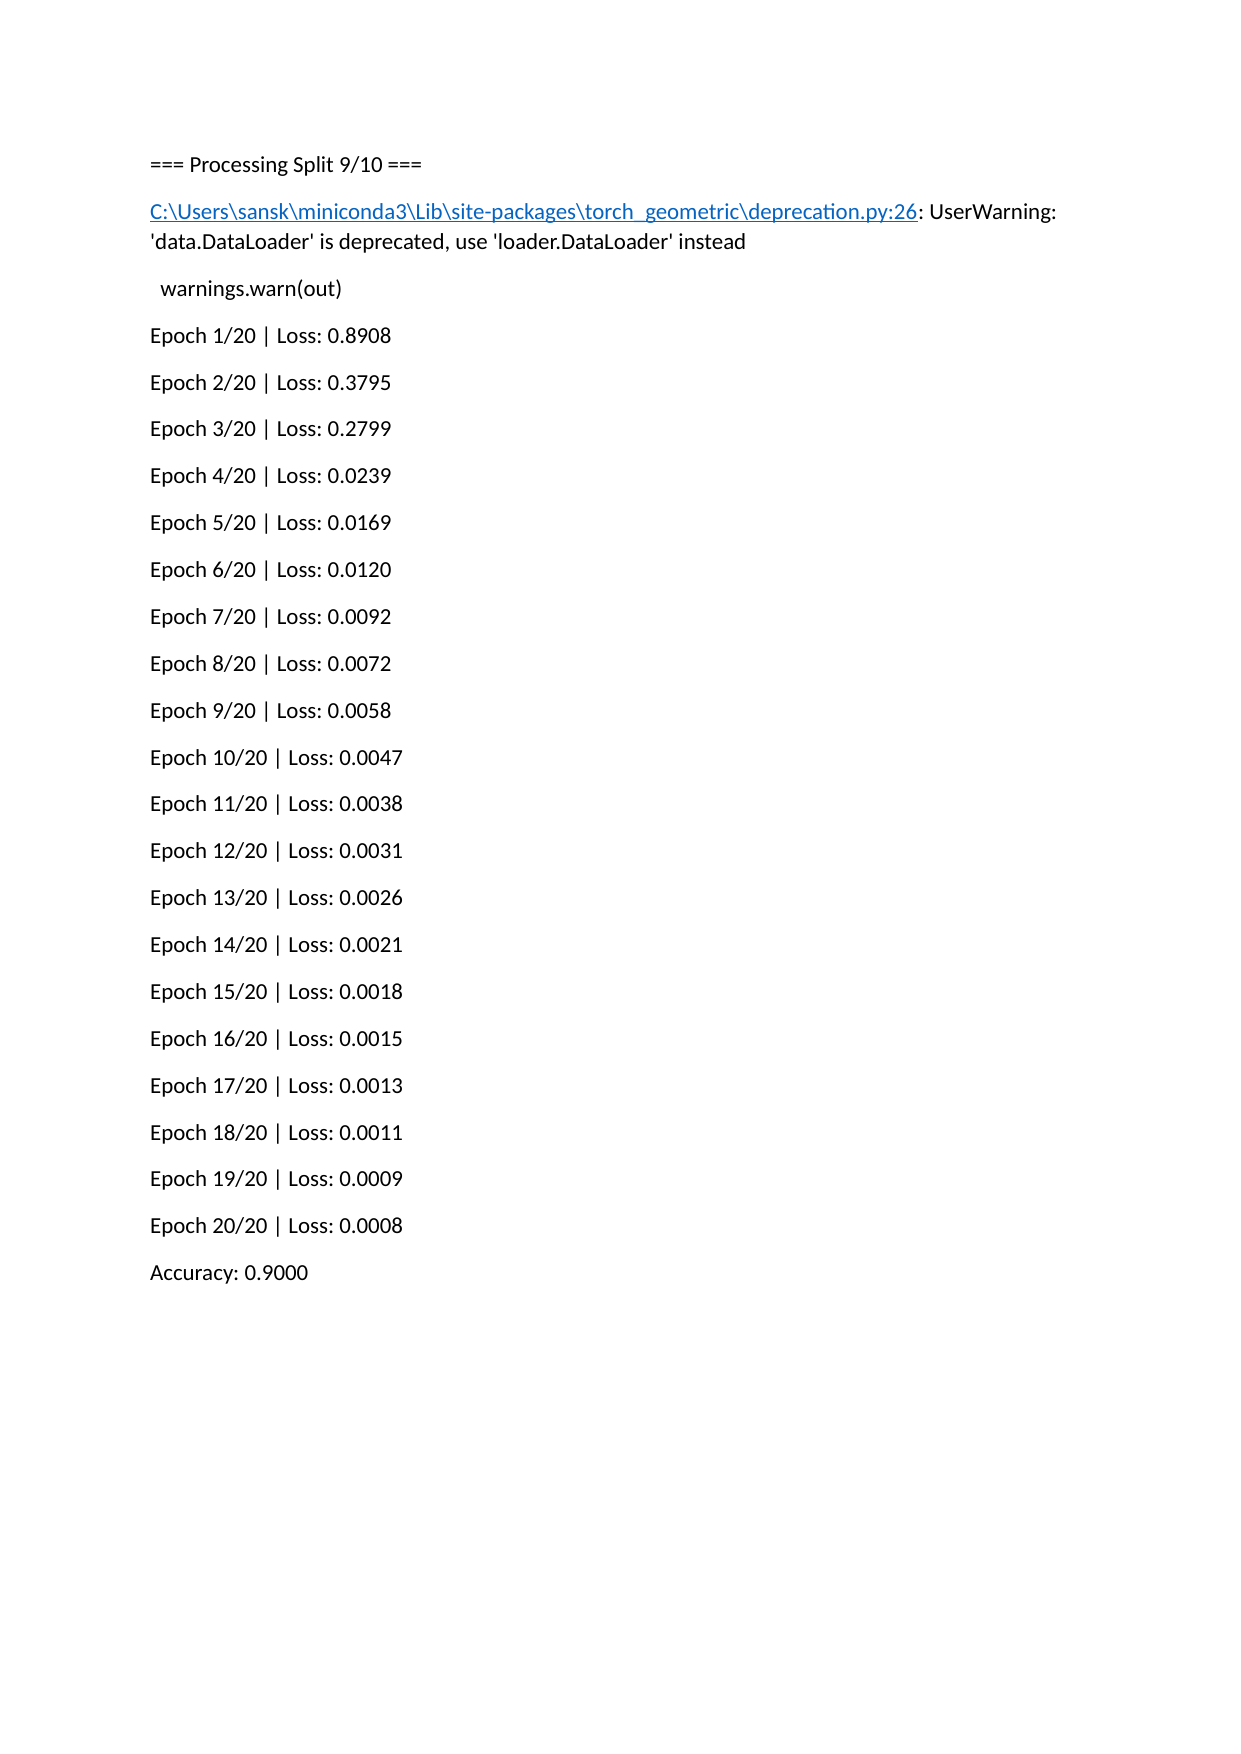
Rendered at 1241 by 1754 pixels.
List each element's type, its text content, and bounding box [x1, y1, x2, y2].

text Epoch 9/20 | Loss: 0.0058 [150, 696, 1090, 724]
text Epoch 17/20 | Loss: 0.0013 [150, 1071, 1090, 1099]
text Epoch 7/20 | Loss: 0.0092 [150, 602, 1090, 630]
text Epoch 19/20 | Loss: 0.0009 [150, 1164, 1090, 1193]
text Epoch 13/20 | Loss: 0.0026 [150, 883, 1090, 911]
text Epoch 14/20 | Loss: 0.0021 [150, 930, 1090, 958]
text Epoch 18/20 | Loss: 0.0011 [150, 1118, 1090, 1146]
text Epoch 4/20 | Loss: 0.0239 [150, 461, 1090, 489]
text Epoch 8/20 | Loss: 0.0072 [150, 649, 1090, 677]
text Epoch 6/20 | Loss: 0.0120 [150, 555, 1090, 583]
text Epoch 16/20 | Loss: 0.0015 [150, 1024, 1090, 1052]
text Epoch 11/20 | Loss: 0.0038 [150, 789, 1090, 818]
text Epoch 20/20 | Loss: 0.0008 [150, 1211, 1090, 1239]
text Accuracy: 0.9000 [150, 1258, 1090, 1286]
text Epoch 5/20 | Loss: 0.0169 [150, 508, 1090, 536]
text === Processing Split 9/10 === [150, 150, 1090, 178]
text Epoch 1/20 | Loss: 0.8908 [150, 321, 1090, 349]
text C:\Users\sansk\miniconda3\Lib\site-packages\torch_geometric\deprecation.py:26: UserWarning: 'data.DataLoader' is deprecated, use 'loader.DataLoader' instead [150, 197, 1090, 255]
text Epoch 10/20 | Loss: 0.0047 [150, 743, 1090, 771]
text Epoch 15/20 | Loss: 0.0018 [150, 977, 1090, 1005]
text warnings.warn(out) [150, 274, 1090, 302]
text Epoch 12/20 | Loss: 0.0031 [150, 836, 1090, 864]
text Epoch 2/20 | Loss: 0.3795 [150, 368, 1090, 396]
text Epoch 3/20 | Loss: 0.2799 [150, 414, 1090, 443]
